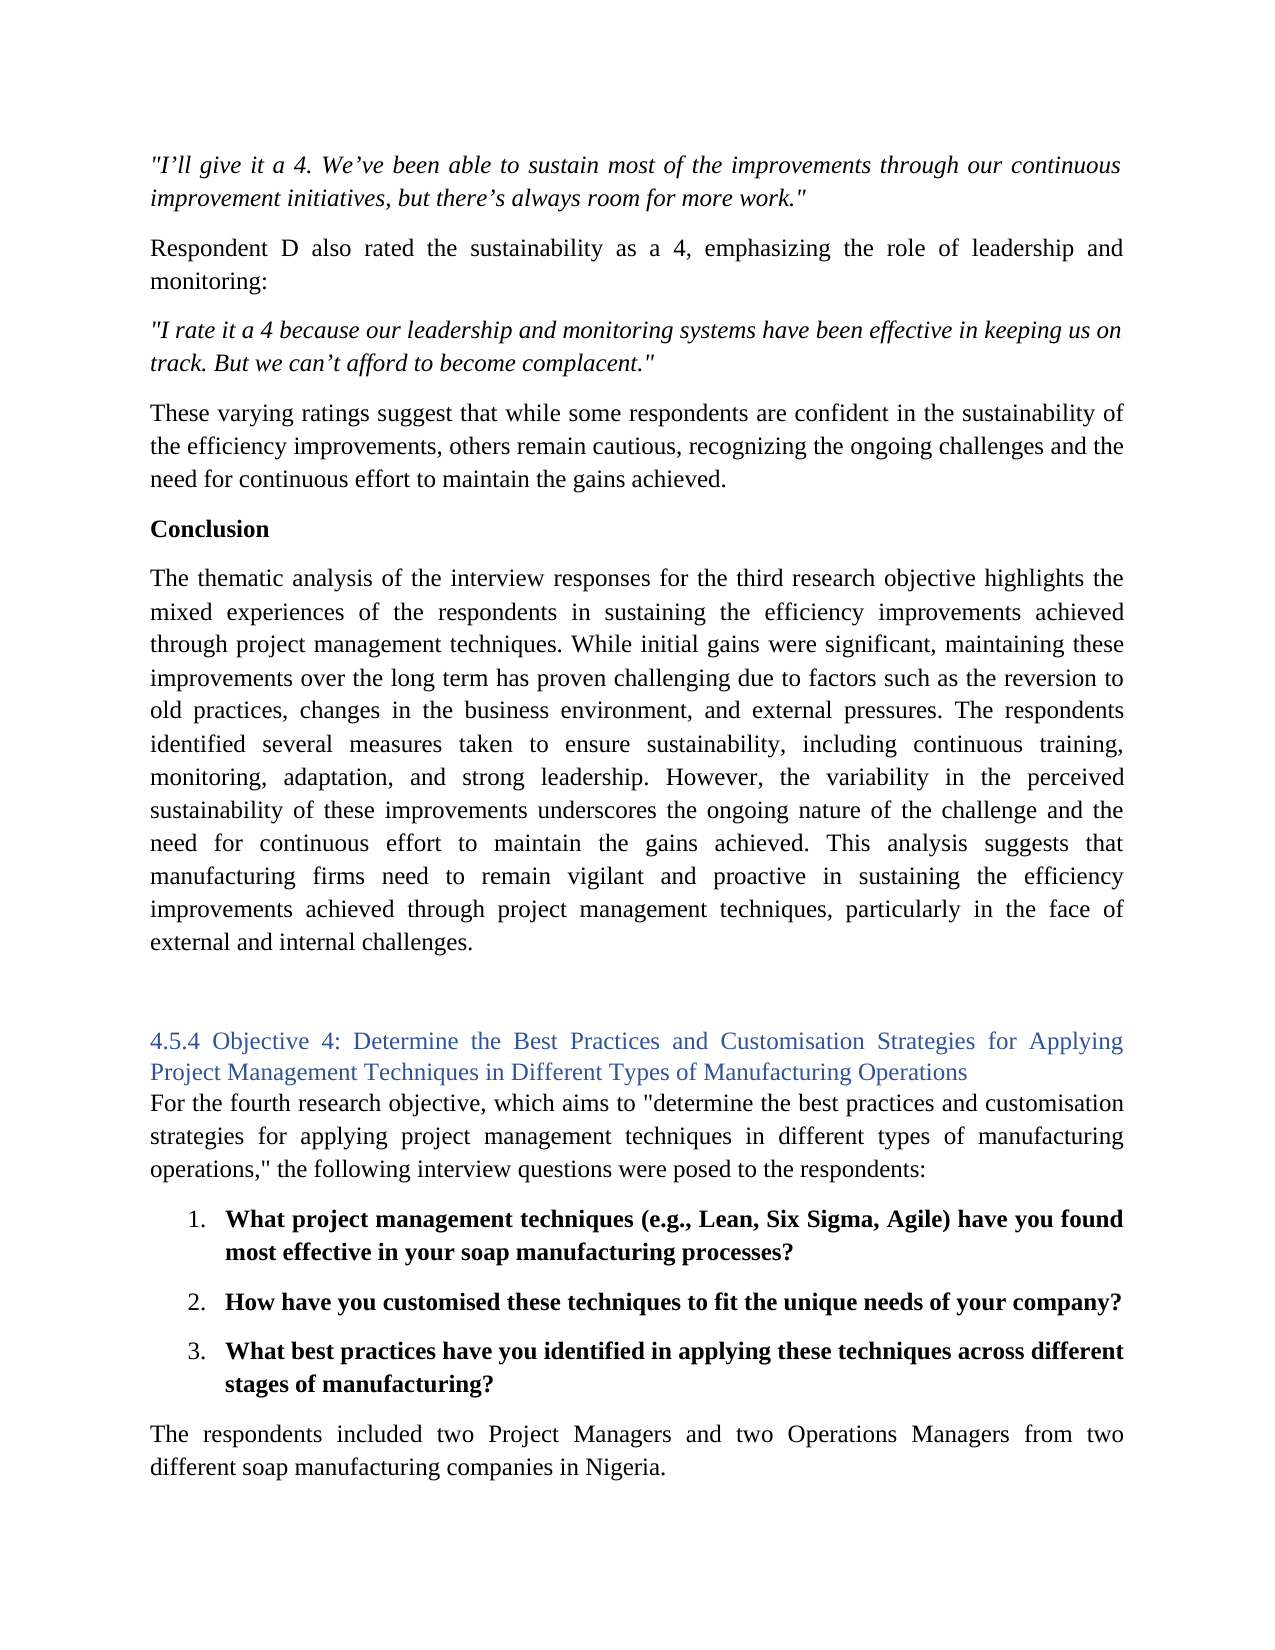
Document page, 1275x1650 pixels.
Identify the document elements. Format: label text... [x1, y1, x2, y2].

text "I rate it a 4 because our leadership and monitoring systems have been effective in keeping us on track. But we can’t afford to become complacent." [150, 315, 1125, 377]
text The respondents included two Project Managers and two Operations Managers from two different soap manufacturing companies in Nigeria. [150, 1419, 1125, 1481]
list How have you customised these techniques to fit the unique needs of your company? [187, 1287, 1125, 1315]
text Conclusion [150, 514, 1125, 543]
text These varying ratings suggest that while some respondents are confident in the sustainability of the efficiency improvements, others remain cautious, recognizing the ongoing challenges and the need for continuous effort to maintain the gains achieved. [150, 398, 1125, 493]
text For the fourth research objective, which aims to "determine the best practices and customisation strategies for applying project management techniques in different types of manufacturing operations," the following interview questions were posed to the respondents: [150, 1088, 1125, 1183]
subtitle 4.5.4 Objective 4: Determine the Best Practices and Customisation Strategies for Applying Project Management Techniques in Different Types of Manufacturing Operations [150, 1026, 1125, 1086]
text "I’ll give it a 4. We’ve been able to sustain most of the improvements through our continuous improvement initiatives, but there’s always room for more work." [150, 150, 1125, 212]
list What best practices have you identified in applying these techniques across different stages of manufacturing? [187, 1336, 1125, 1398]
list What project management techniques (e.g., Lean, Six Sigma, Agile) have you found most effective in your soap manufacturing processes? [187, 1204, 1125, 1266]
text Respondent D also rated the sustainability as a 4, emphasizing the role of leadership and monitoring: [150, 233, 1125, 294]
text The thematic analysis of the interview responses for the third research objective highlights the mixed experiences of the respondents in sustaining the efficiency improvements achieved through project management techniques. While initial gains were significant, maintaining these improvements over the long term has proven challenging due to factors such as the reversion to old practices, changes in the business environment, and external pressures. The respondents identified several measures taken to ensure sustainability, including continuous training, monitoring, adaptation, and strong leadership. However, the variability in the perceived sustainability of these improvements underscores the ongoing nature of the challenge and the need for continuous effort to maintain the gains achieved. This analysis suggests that manufacturing firms need to remain vigilant and proactive in sustaining the efficiency improvements achieved through project management techniques, particularly in the face of external and internal challenges. [150, 563, 1125, 956]
